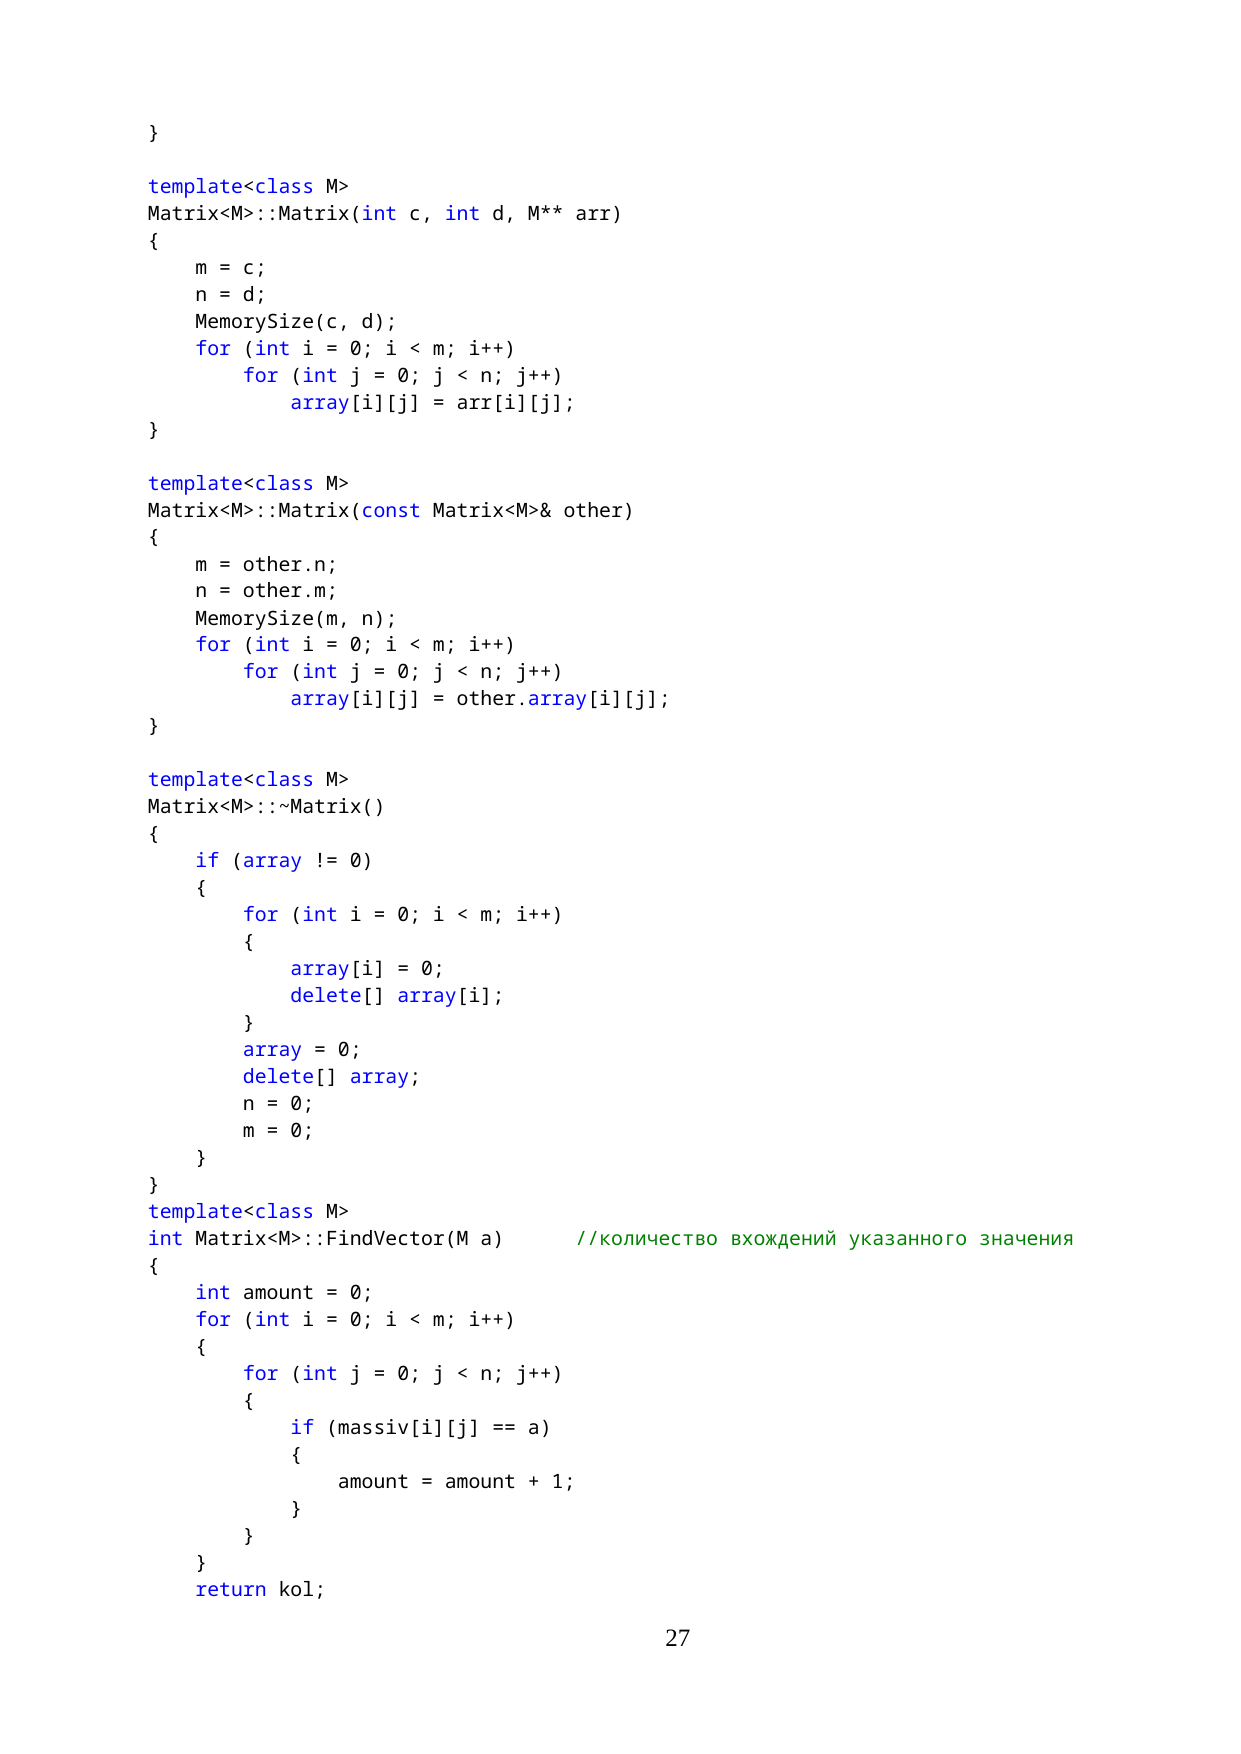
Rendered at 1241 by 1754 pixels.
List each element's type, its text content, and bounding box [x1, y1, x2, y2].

text int amount = 0; [148, 1278, 1152, 1305]
text delete[] array[i]; [148, 981, 1152, 1008]
text template<class M> [148, 766, 1152, 793]
text n = other.m; [148, 577, 1152, 604]
text template<class M> [148, 172, 1152, 199]
text for (int j = 0; j < n; j++) [148, 1359, 1152, 1386]
text Matrix<M>::Matrix(const Matrix<M>& other) [148, 496, 1152, 523]
text template<class M> [148, 469, 1152, 496]
text m = 0; [148, 1116, 1152, 1143]
text } [148, 1521, 1152, 1548]
text array[i] = 0; [148, 954, 1152, 981]
text } [148, 712, 1152, 739]
text m = other.n; [148, 550, 1152, 577]
text { [148, 1251, 1152, 1278]
text } [148, 1548, 1152, 1575]
text } [148, 1170, 1152, 1197]
text MemorySize(m, n); [148, 604, 1152, 631]
text if (array != 0) [148, 847, 1152, 873]
text { [148, 1386, 1152, 1413]
text } [148, 1008, 1152, 1035]
text { [148, 1440, 1152, 1467]
text amount = amount + 1; [148, 1467, 1152, 1494]
text for (int j = 0; j < n; j++) [148, 658, 1152, 685]
text { [148, 1332, 1152, 1359]
text { [148, 523, 1152, 550]
text Matrix<M>::~Matrix() [148, 793, 1152, 819]
text } [148, 1143, 1152, 1170]
text int Matrix<M>::FindVector(M a) //количество вхождений указанного значения [148, 1224, 1152, 1251]
text return kol; [148, 1575, 1152, 1602]
text n = 0; [148, 1089, 1152, 1116]
text for (int i = 0; i < m; i++) [148, 1305, 1152, 1332]
text delete[] array; [148, 1062, 1152, 1089]
text template<class M> [148, 1197, 1152, 1224]
text { [148, 927, 1152, 954]
text Matrix<M>::Matrix(int c, int d, M** arr) [148, 199, 1152, 226]
text { [148, 873, 1152, 901]
text if (massiv[i][j] == a) [148, 1413, 1152, 1440]
text { [148, 819, 1152, 847]
text { [148, 226, 1152, 253]
text for (int i = 0; i < m; i++) [148, 334, 1152, 361]
text MemorySize(c, d); [148, 307, 1152, 334]
text for (int i = 0; i < m; i++) [148, 631, 1152, 658]
text } [148, 1494, 1152, 1521]
text array[i][j] = other.array[i][j]; [148, 685, 1152, 712]
text m = c; [148, 253, 1152, 280]
text for (int j = 0; j < n; j++) [148, 361, 1152, 388]
text array[i][j] = arr[i][j]; [148, 388, 1152, 415]
text } [148, 415, 1152, 442]
text array = 0; [148, 1035, 1152, 1062]
text } [148, 118, 1152, 145]
text for (int i = 0; i < m; i++) [148, 901, 1152, 927]
text n = d; [148, 280, 1152, 307]
